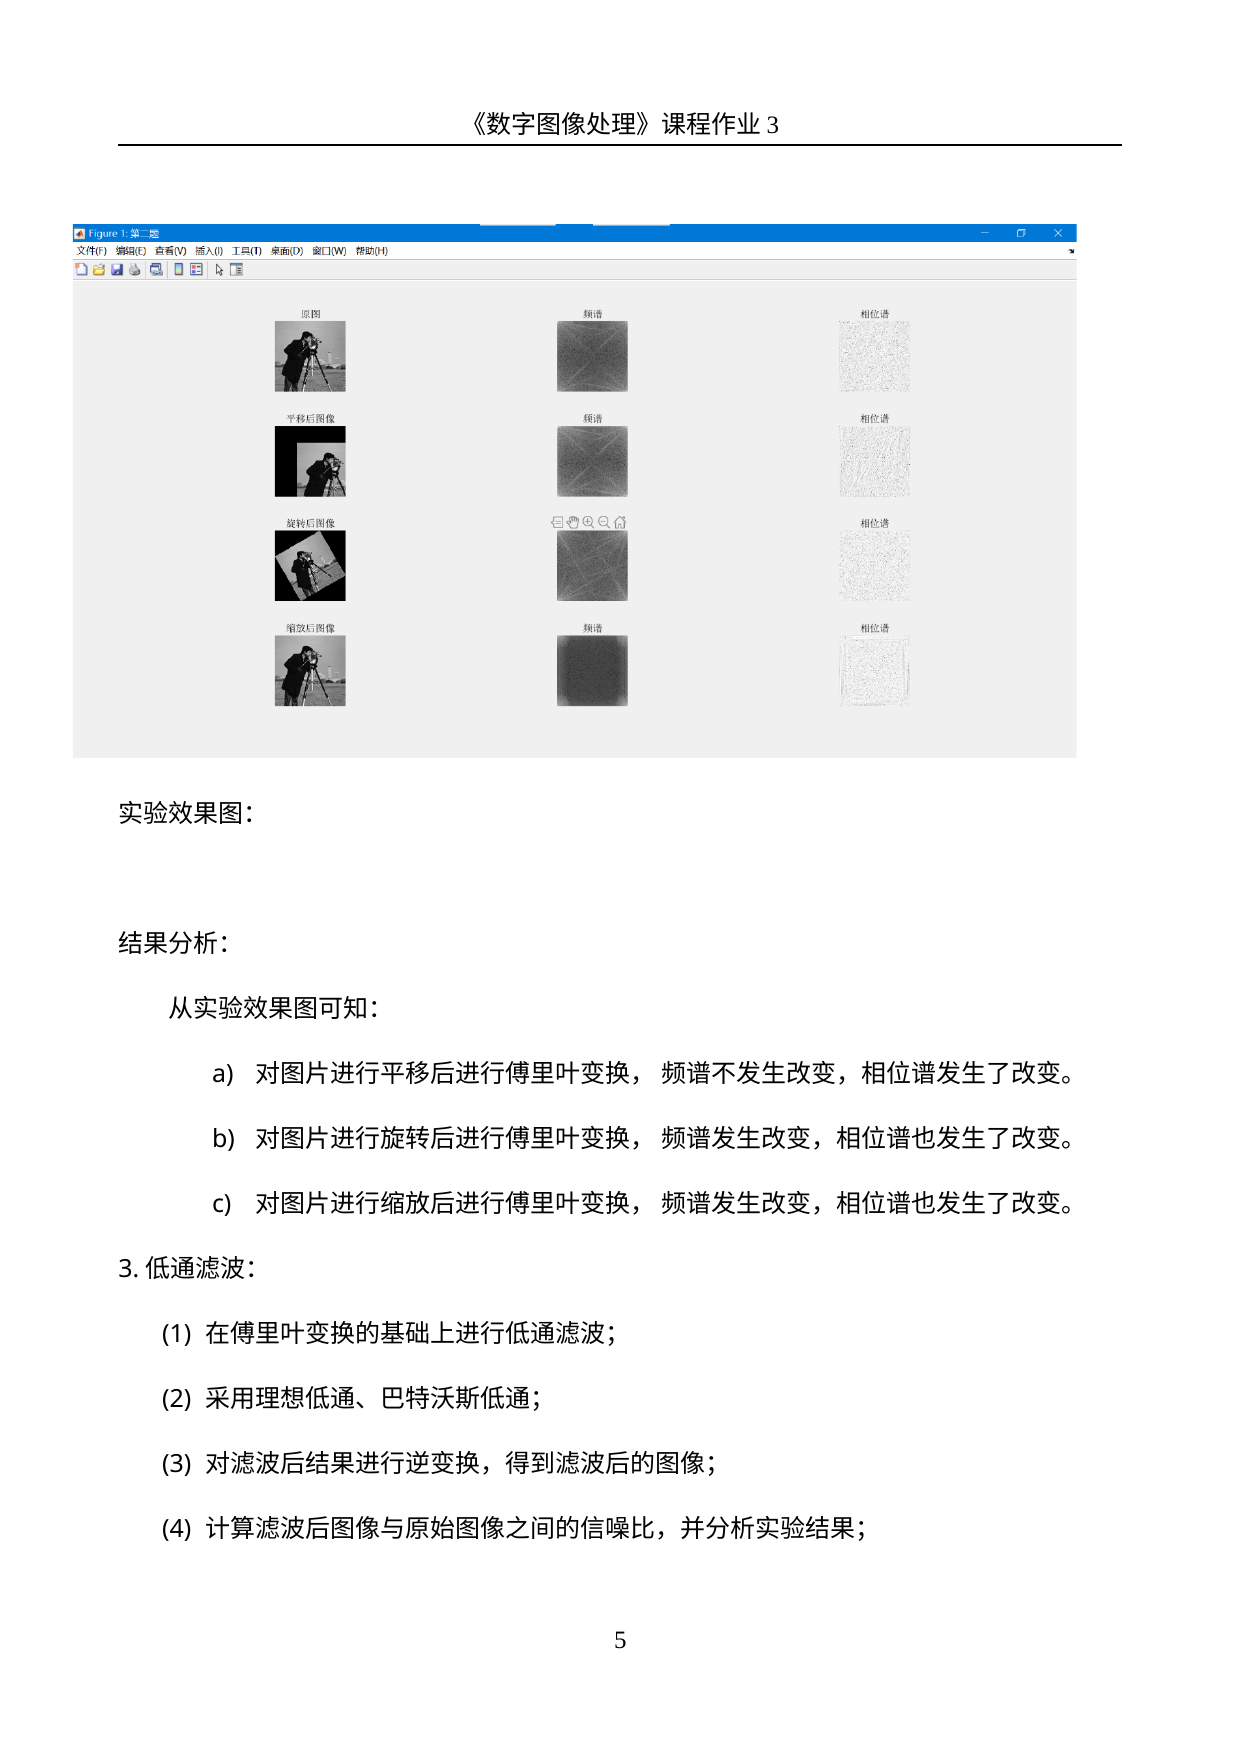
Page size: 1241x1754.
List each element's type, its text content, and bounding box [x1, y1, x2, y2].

picture [72, 224, 1077, 758]
list 对滤波后结果进行逆变换，得到滤波后的图像； [162, 1429, 1122, 1494]
list 对图片进行缩放后进行傅里叶变换， 频谱发生改变，相位谱也发生了改变。 [212, 1169, 1122, 1234]
list 对图片进行旋转后进行傅里叶变换， 频谱发生改变，相位谱也发生了改变。 [212, 1104, 1122, 1169]
list 对图片进行平移后进行傅里叶变换， 频谱不发生改变，相位谱发生了改变。 [212, 1039, 1122, 1104]
text 从实验效果图可知： [118, 974, 1122, 1039]
text 结果分析： [118, 909, 1122, 974]
list 计算滤波后图像与原始图像之间的信噪比，并分析实验结果； [162, 1494, 1122, 1559]
list 采用理想低通、巴特沃斯低通； [162, 1364, 1122, 1429]
list 在傅里叶变换的基础上进行低通滤波； [162, 1299, 1122, 1364]
list 低通滤波： [118, 1234, 1122, 1299]
